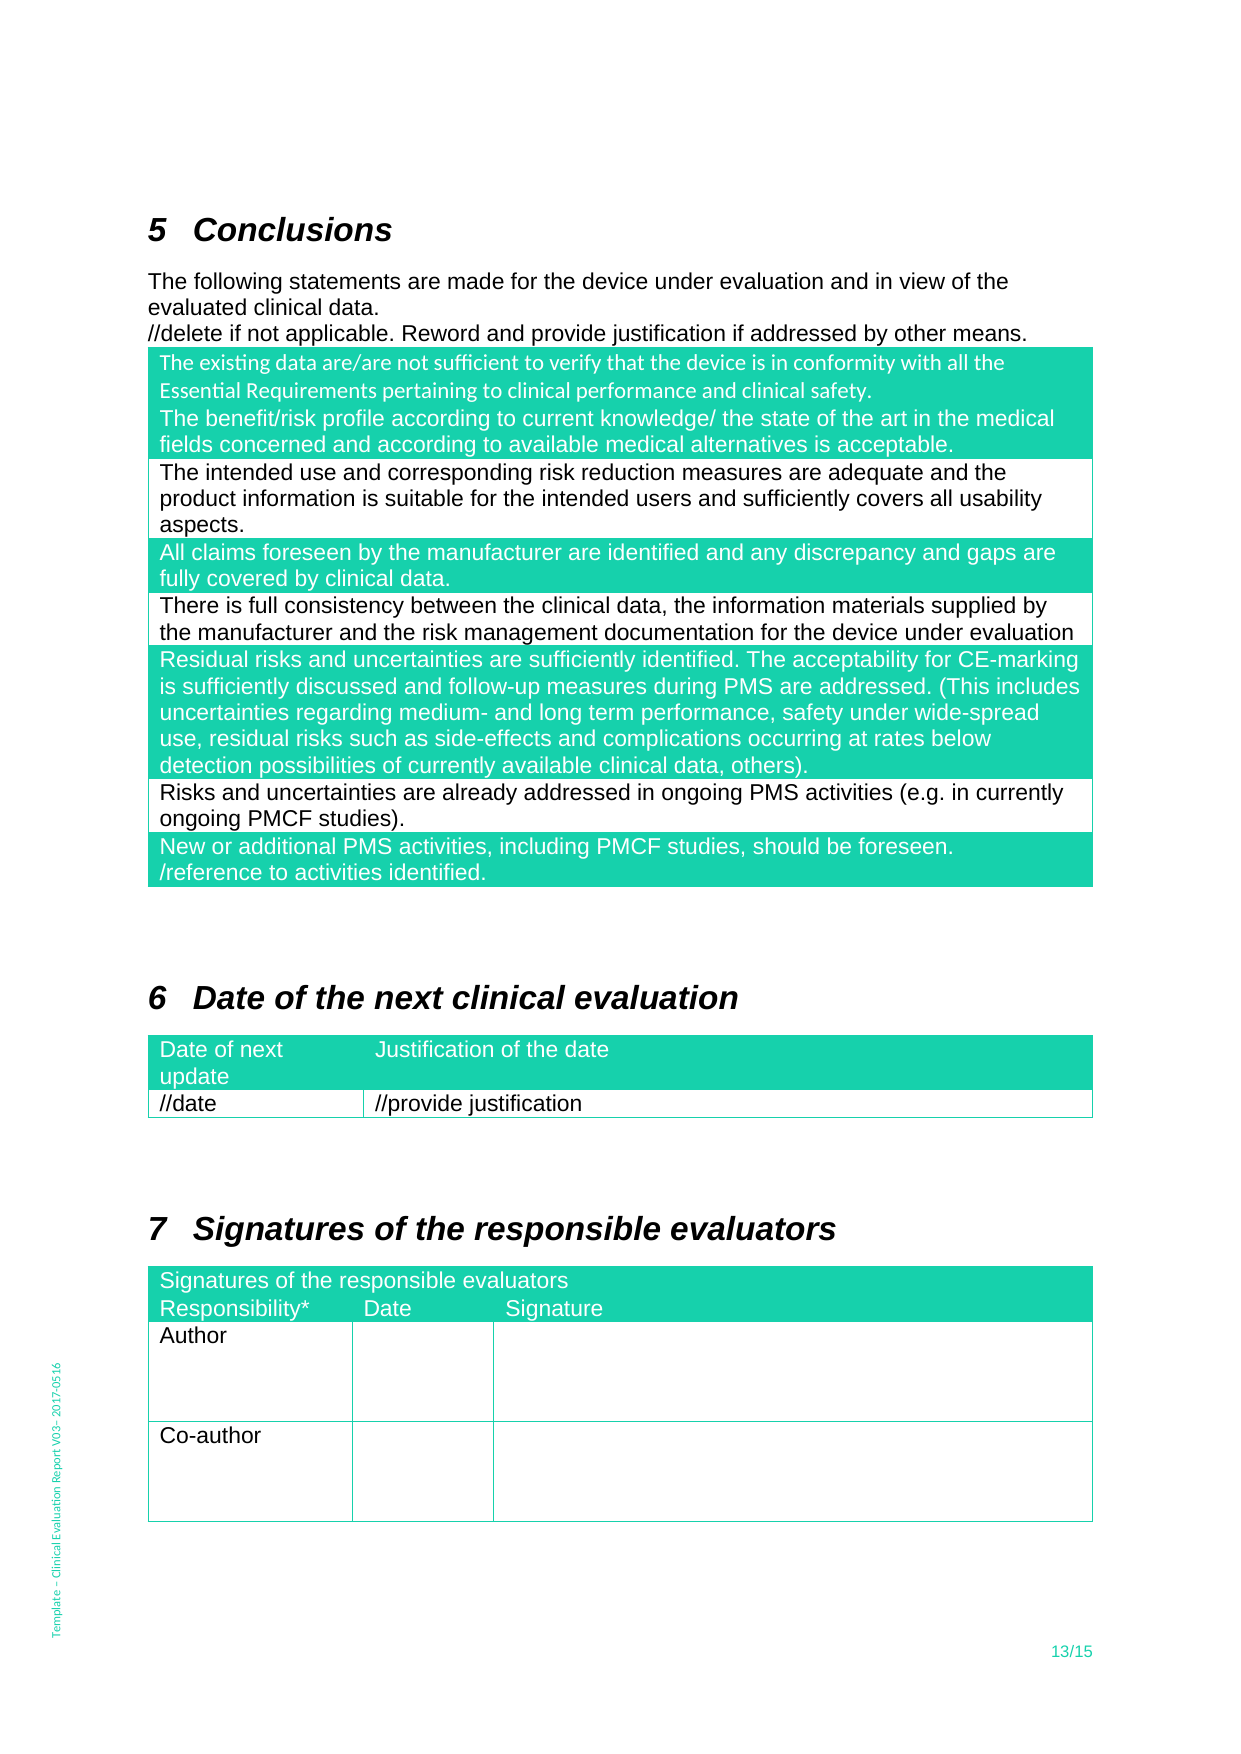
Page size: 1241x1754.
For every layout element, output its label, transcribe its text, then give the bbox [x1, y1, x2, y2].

table_cell [494, 1322, 1092, 1421]
table_cell New or additional PMS activities, including PMCF studies, should be foreseen. /reference to activities identified. [149, 833, 1092, 886]
table_cell Author [149, 1322, 352, 1421]
text The following statements are made for the device under evaluation and in view of the evaluated clinical data. [148, 268, 1093, 320]
table_header Signatures of the responsible evaluators [149, 1268, 1092, 1294]
table_cell //date [149, 1090, 363, 1117]
table_cell Residual risks and uncertainties are sufficiently identified. The acceptability for CE-marking is sufficiently discussed and follow-up measures during PMS are addressed. (This includes uncertainties regarding medium- and long term performance, safety under wide-spread use, residual risks such as side-effects and complications occurring at rates below detection possibilities of currently available clinical data, others). [149, 646, 1092, 778]
table_cell The intended use and corresponding risk reduction measures are adequate and the product information is suitable for the intended users and sufficiently covers all usability aspects. [149, 459, 1092, 538]
table_cell [494, 1422, 1092, 1521]
subtitle Conclusions [148, 210, 1093, 248]
table_cell There is full consistency between the clinical data, the information materials supplied by the manufacturer and the risk management documentation for the device under evaluation [149, 593, 1092, 645]
table_cell [353, 1322, 493, 1421]
subtitle Date of the next clinical evaluation [148, 978, 1093, 1016]
table_cell Responsibility* [149, 1295, 352, 1321]
table_cell Date [353, 1295, 493, 1321]
table_cell //provide justification [364, 1090, 1092, 1117]
text //delete if not applicable. Reword and provide justification if addressed by other means. [148, 320, 1093, 347]
table_cell [353, 1422, 493, 1521]
table_cell Risks and uncertainties are already addressed in ongoing PMS activities (e.g. in currently ongoing PMCF studies). [149, 779, 1092, 832]
table_cell All claims foreseen by the manufacturer are identified and any discrepancy and gaps are fully covered by clinical data. [149, 539, 1092, 591]
table_cell Co-author [149, 1422, 352, 1521]
table_cell The benefit/risk profile according to current knowledge/ the state of the art in the medical fields concerned and according to available medical alternatives is acceptable. [149, 405, 1092, 458]
subtitle Signatures of the responsible evaluators [148, 1209, 1093, 1247]
table_cell Signature [494, 1295, 1092, 1321]
table_header The existing data are/are not sufficient to verify that the device is in conformity with all the Essential Requirements pertaining to clinical performance and clinical safety. [149, 348, 1092, 404]
table_header Date of next update [149, 1036, 363, 1089]
table_header Justification of the date [364, 1036, 1092, 1089]
